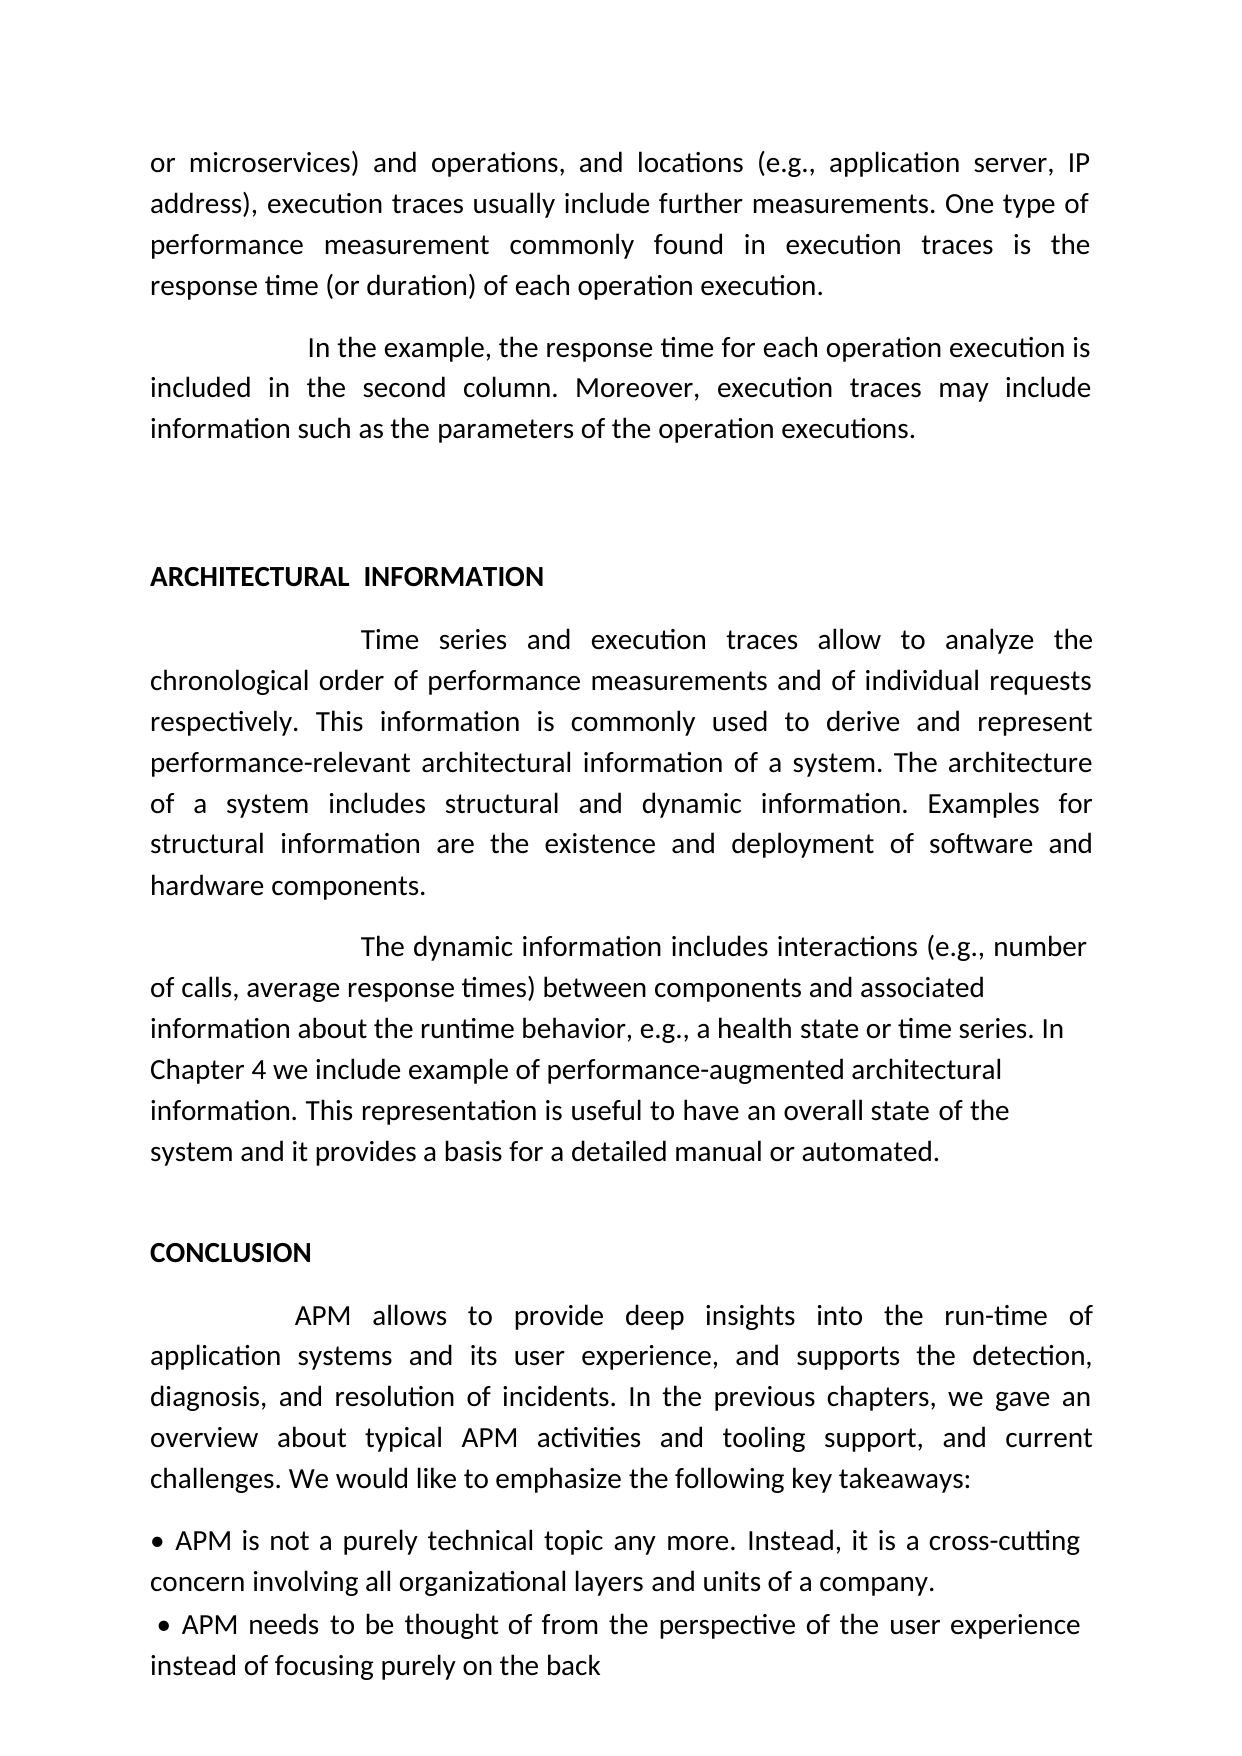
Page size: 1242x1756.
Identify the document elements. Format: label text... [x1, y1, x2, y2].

text APM allows to provide deep insights into the run-time of application systems and its user experience, and supports the detection, diagnosis, and resolution of incidents. In the previous chapters, we gave an overview about typical APM activities and tooling support, and current challenges. We would like to emphasize the following key takeaways: [150, 1297, 1093, 1496]
subtitle CONCLUSION [150, 1234, 1114, 1270]
text or microservices) and operations, and locations (e.g., application server, IP address), execution traces usually include further measurements. One type of performance measurement commonly found in execution traces is the response time (or duration) of each operation execution. [150, 144, 1091, 302]
text In the example, the response time for each operation execution is included in the second column. Moreover, execution traces may include information such as the parameters of the operation executions. [150, 329, 1092, 446]
list APM needs to be thought of from the perspective of the user experience instead of focusing purely on the back [150, 1606, 1084, 1683]
list APM is not a purely technical topic any more. Instead, it is a cross-cutting concern involving all organizational layers and units of a company. [150, 1522, 1086, 1598]
text Time series and execution traces allow to analyze the chronological order of performance measurements and of individual requests respectively. This information is commonly used to derive and represent performance-relevant architectural information of a system. The architecture of a system includes structural and dynamic information. Examples for structural information are the existence and deployment of software and hardware components. [150, 621, 1093, 902]
text The dynamic information includes interactions (e.g., number of calls, average response times) between components and associated information about the runtime behavior, e.g., a health state or time series. In Chapter 4 we include example of performance-augmented architectural information. This representation is useful to have an overall state of the system and it provides a basis for a detailed manual or automated. [150, 928, 1092, 1169]
subtitle ARCHITECTURAL INFORMATION [150, 558, 1114, 594]
